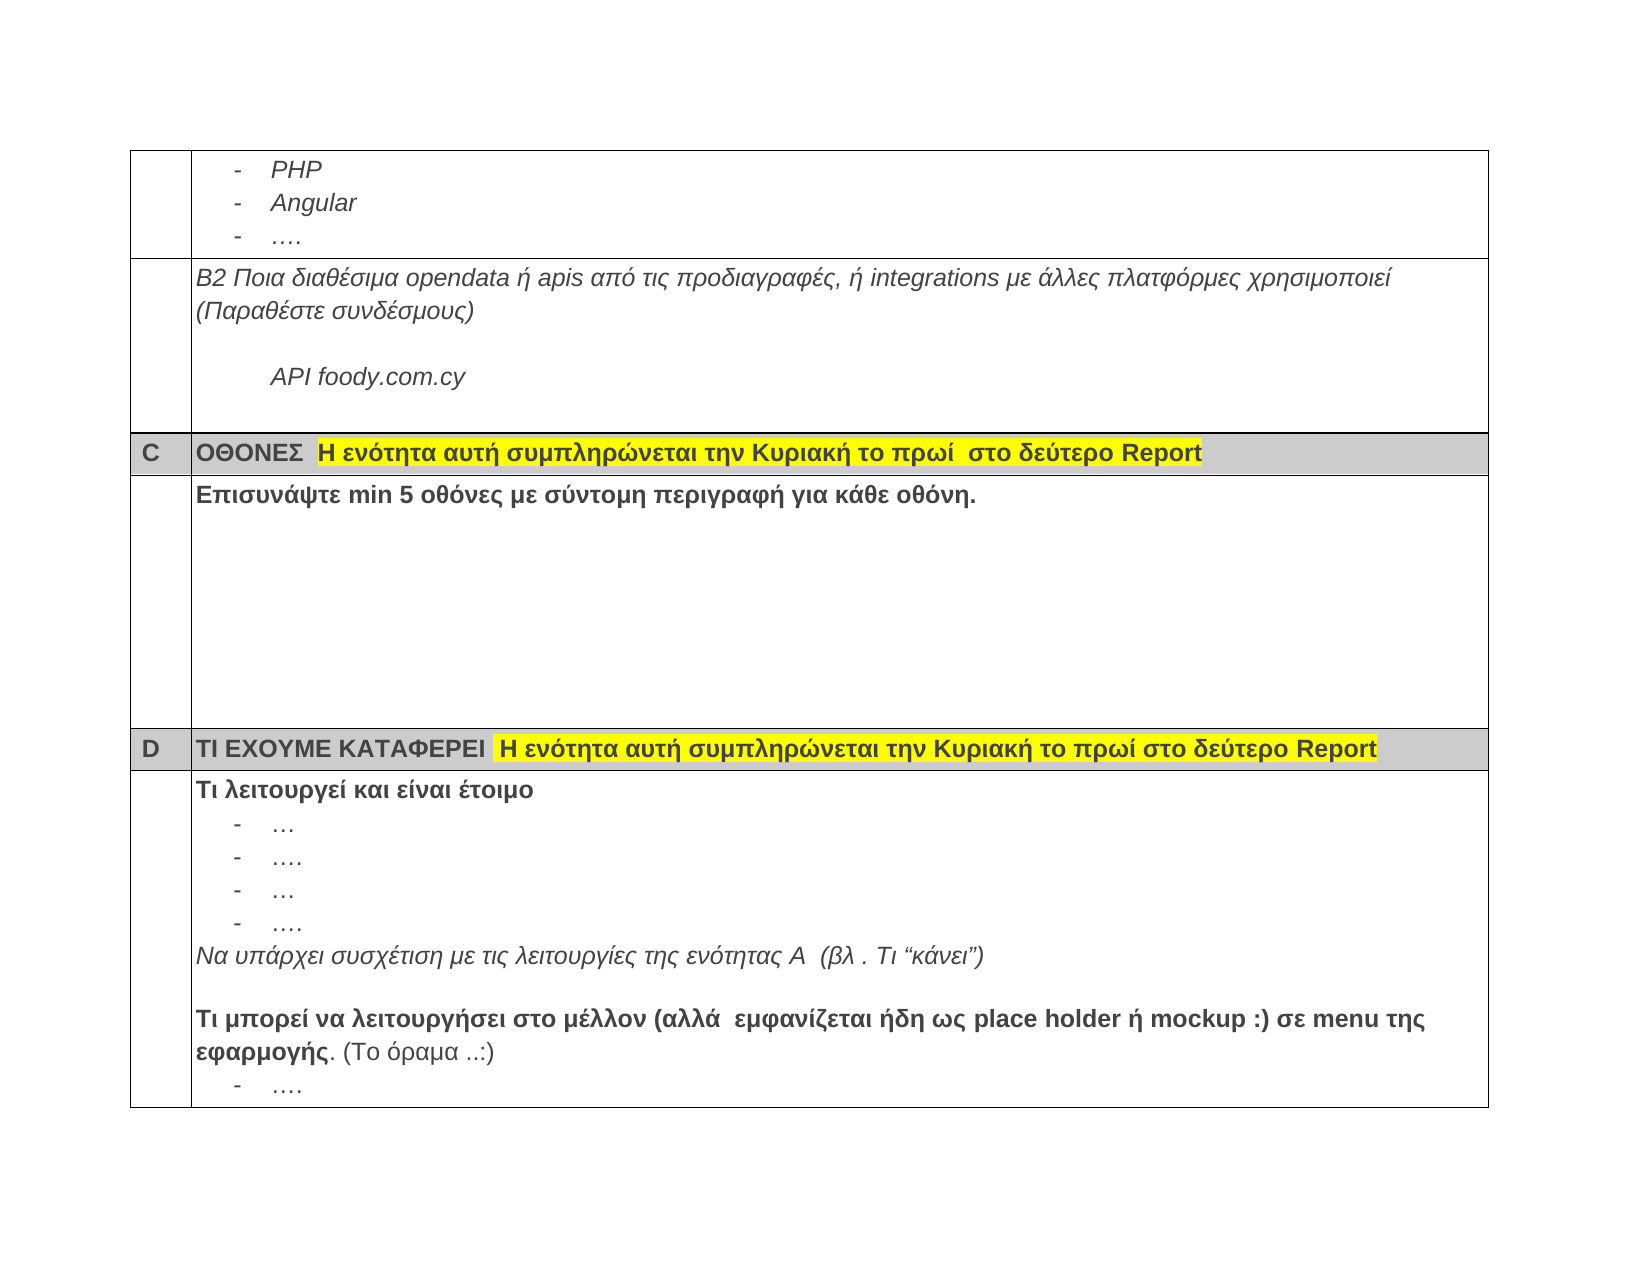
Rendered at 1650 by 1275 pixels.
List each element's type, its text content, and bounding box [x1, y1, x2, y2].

table_cell C [131, 434, 191, 474]
table_cell Επισυνάψτε min 5 oθόνες με σύντομη περιγραφή για κάθε οθόνη. [192, 476, 1488, 728]
table_cell D [131, 729, 191, 770]
table_cell ΤΙ ΕΧΟΥΜΕ ΚΑΤΑΦΕΡΕΙ Η ενότητα αυτή συμπληρώνεται την Κυριακή το πρωί στο δεύτερο Report [192, 729, 1488, 770]
table_cell ΟΘΟΝΕΣ Η ενότητα αυτή συμπληρώνεται την Κυριακή το πρωί στο δεύτερο Report [192, 434, 1488, 474]
table_cell [131, 151, 191, 258]
table_cell [131, 476, 191, 728]
table_cell [131, 259, 191, 432]
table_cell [192, 771, 1488, 1107]
table_cell Β2 Ποια διαθέσιμα opendata ή apis από τις προδιαγραφές, ή integrations με άλλες πλατφόρμες χρησιμοποιεί (Παραθέστε συνδέσμους) API foody.com.cy [192, 259, 1488, 432]
table_cell [131, 771, 191, 1107]
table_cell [192, 151, 1488, 258]
